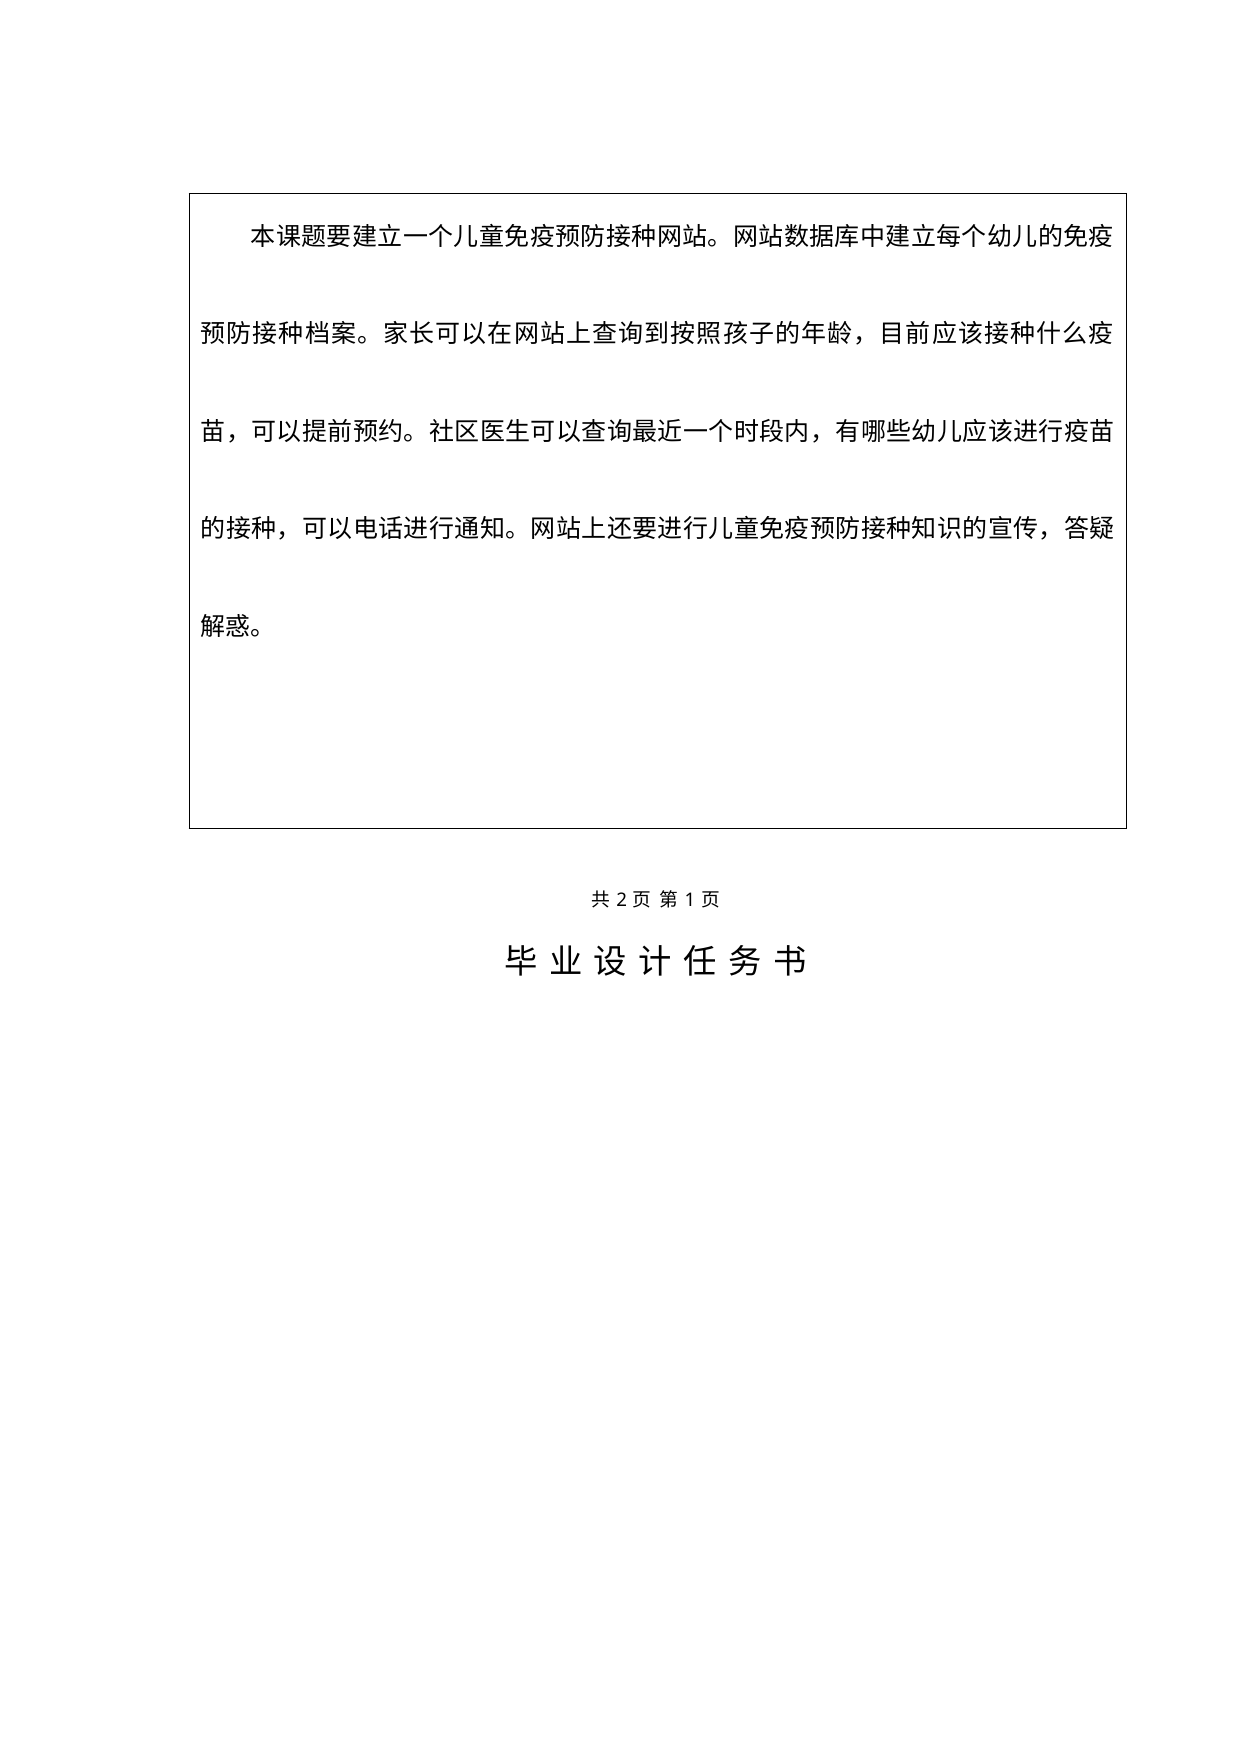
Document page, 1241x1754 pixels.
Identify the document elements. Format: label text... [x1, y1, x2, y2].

text 共2页 第1页 [189, 882, 1122, 914]
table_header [190, 194, 1126, 828]
text 毕 业 设 计 任 务 书 [189, 927, 1122, 992]
